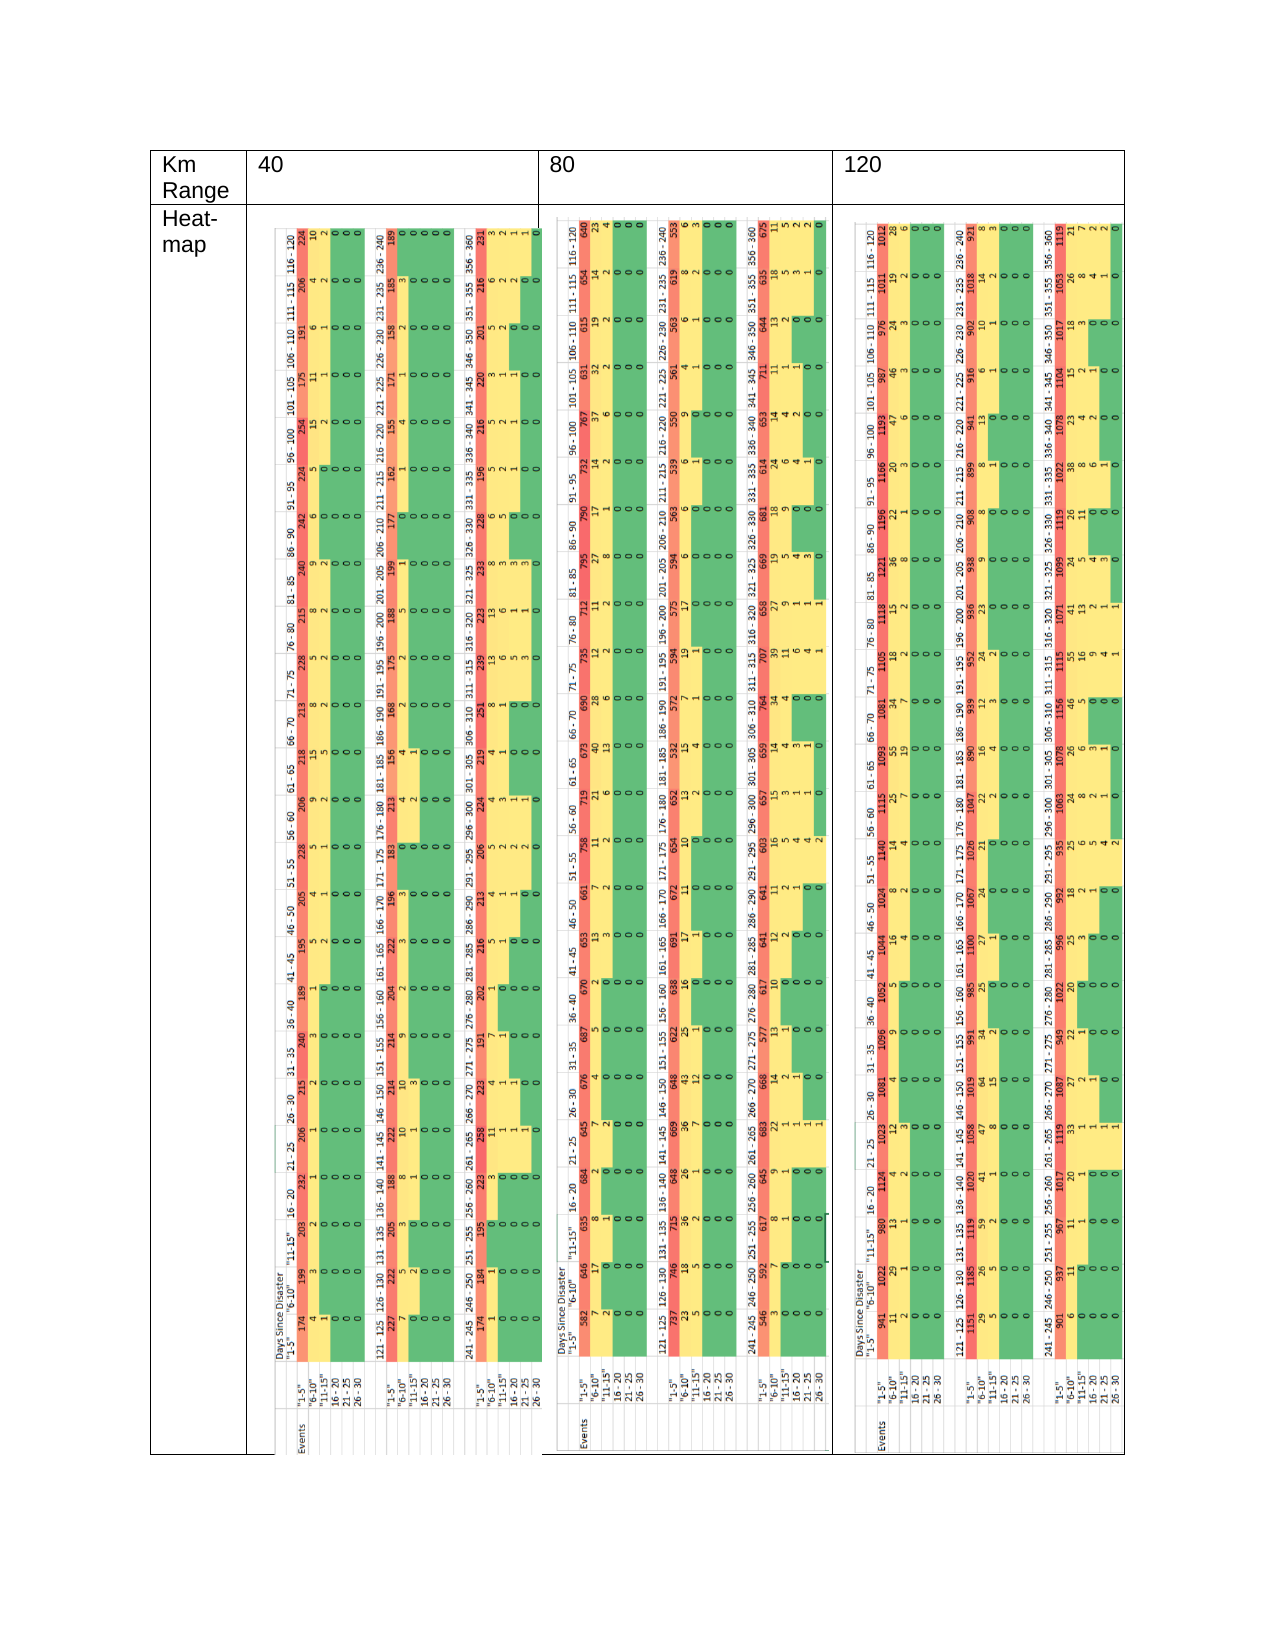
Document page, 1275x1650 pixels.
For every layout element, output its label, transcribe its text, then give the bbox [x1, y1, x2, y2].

table_header 120 [833, 151, 1124, 204]
table_header 40 [247, 151, 538, 204]
table_cell [539, 205, 832, 1454]
table_cell [247, 205, 538, 1454]
picture [855, 223, 1124, 1452]
picture [557, 218, 829, 1450]
table_header Km Range [151, 151, 246, 204]
table_cell [833, 205, 1124, 1454]
picture [275, 229, 542, 1454]
table_cell Heat-map [151, 205, 246, 1454]
table_header 80 [539, 151, 832, 204]
